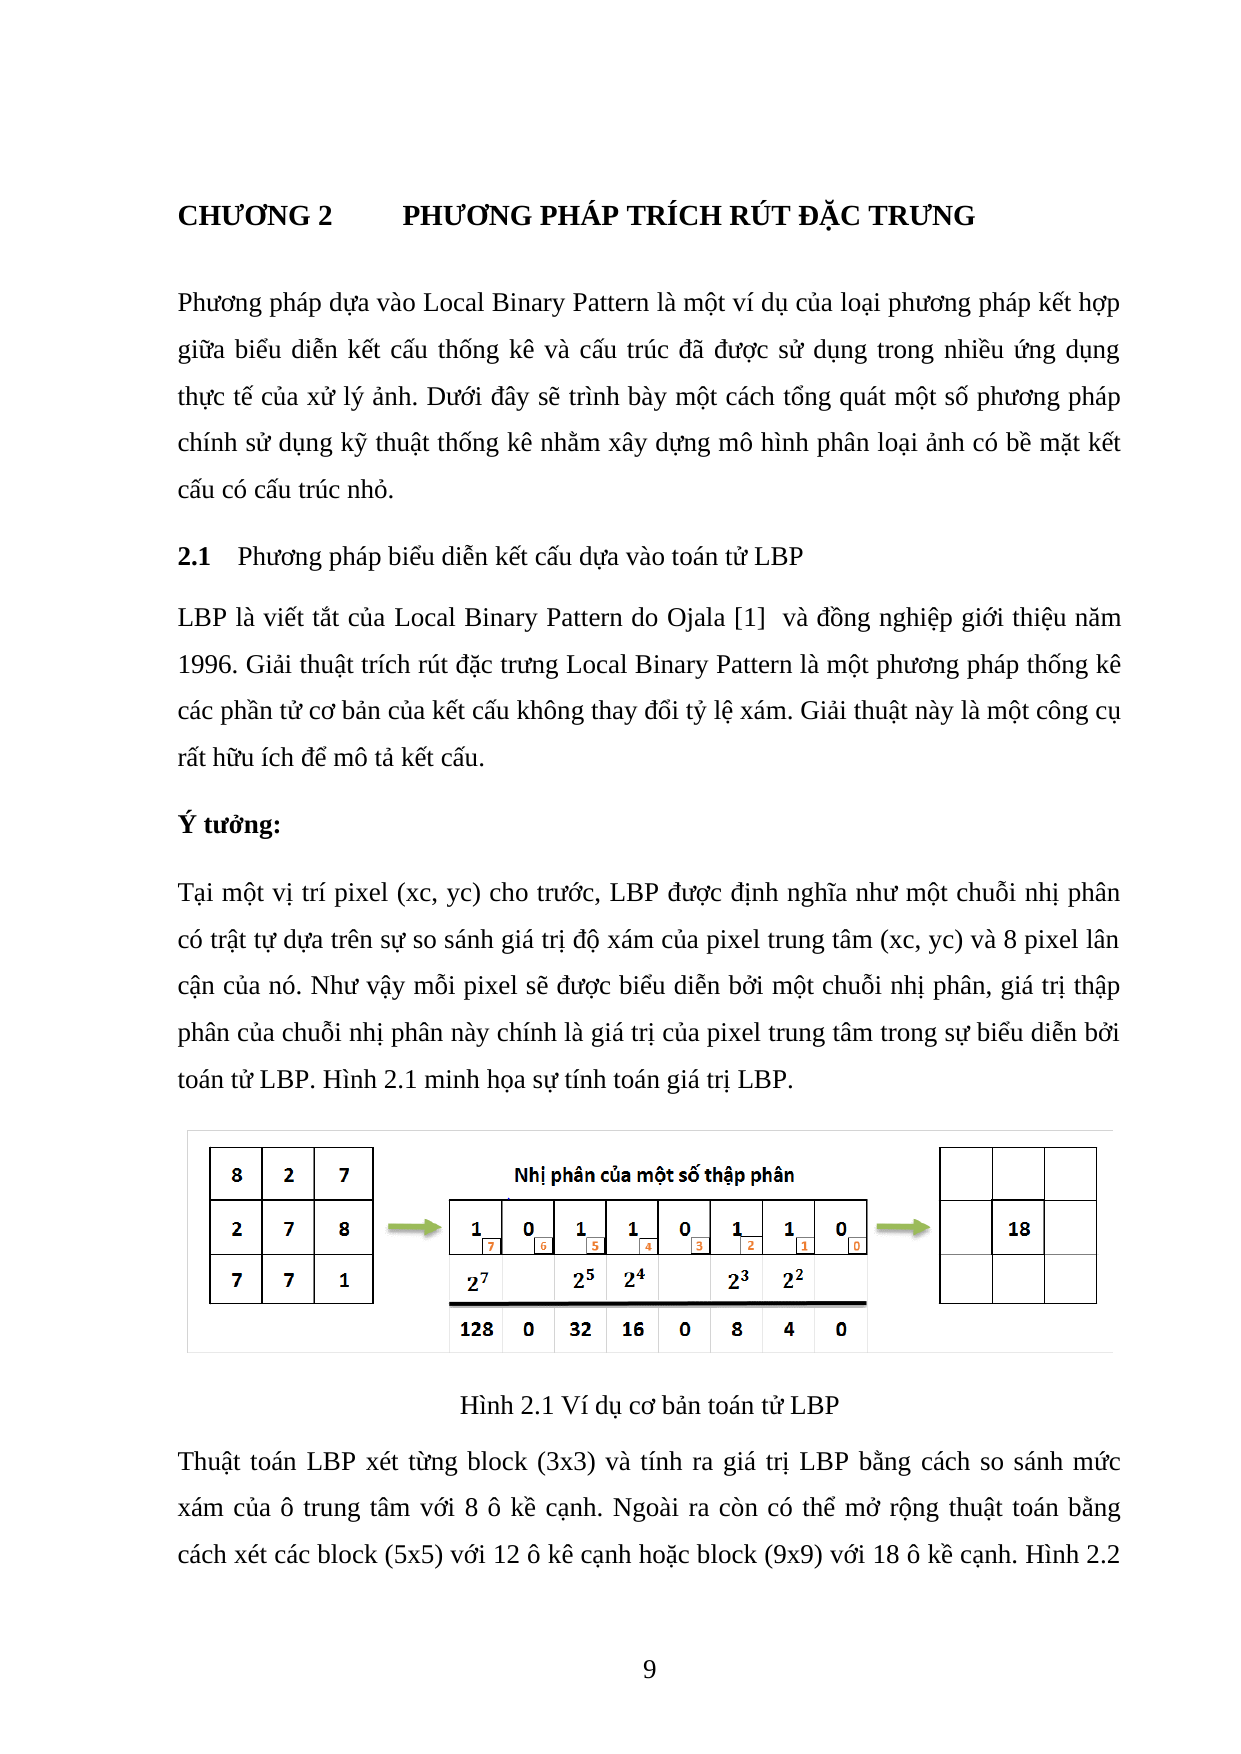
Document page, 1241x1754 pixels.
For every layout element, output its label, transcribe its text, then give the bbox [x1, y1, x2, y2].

text Phương pháp dựa vào Local Binary Pattern là một ví dụ của loại phương pháp kết hợp giữa biểu diễn kết cấu thống kê và cấu trúc đã được sử dụng trong nhiều ứng dụng thực tế của xử lý ảnh. Dưới đây sẽ trình bày một cách tổng quát một số phương pháp chính sử dụng kỹ thuật thống kê nhằm xây dựng mô hình phân loại ảnh có bề mặt kết cấu có cấu trúc nhỏ. [177, 286, 1122, 504]
subtitle PHƯƠNG PHÁP TRÍCH RÚT ĐẶC TRƯNG [177, 198, 1122, 231]
text LBP là viết tắt của Local Binary Pattern do Ojala và đồng nghiệp giới thiệu năm 1996. Giải thuật trích rút đặc trưng Local Binary Pattern là một phương pháp thống kê các phần tử cơ bản của kết cấu không thay đổi tỷ lệ xám. Giải thuật này là một công cụ rất hữu ích để mô tả kết cấu. [177, 601, 1122, 772]
subtitle Phương pháp biểu diễn kết cấu dựa vào toán tử LBP [177, 540, 1122, 572]
text Ý tưởng: [177, 809, 1122, 840]
text Tại một vị trí pixel (xc, yc) cho trước, LBP được định nghĩa như một chuỗi nhị phân có trật tự dựa trên sự so sánh giá trị độ xám của pixel trung tâm (xc, yc) và 8 pixel lân cận của nó. Như vậy mỗi pixel sẽ được biểu diễn bởi một chuỗi nhị phân, giá trị thập phân của chuỗi nhị phân này chính là giá trị của pixel trung tâm trong sự biểu diễn bởi toán tử LBP. Hình 2.1 minh họa sự tính toán giá trị LBP. [177, 876, 1122, 1094]
text Hình 2.1 Ví dụ cơ bản toán tử LBP [177, 1389, 1122, 1420]
picture [186, 1130, 1113, 1353]
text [177, 1445, 1122, 1569]
